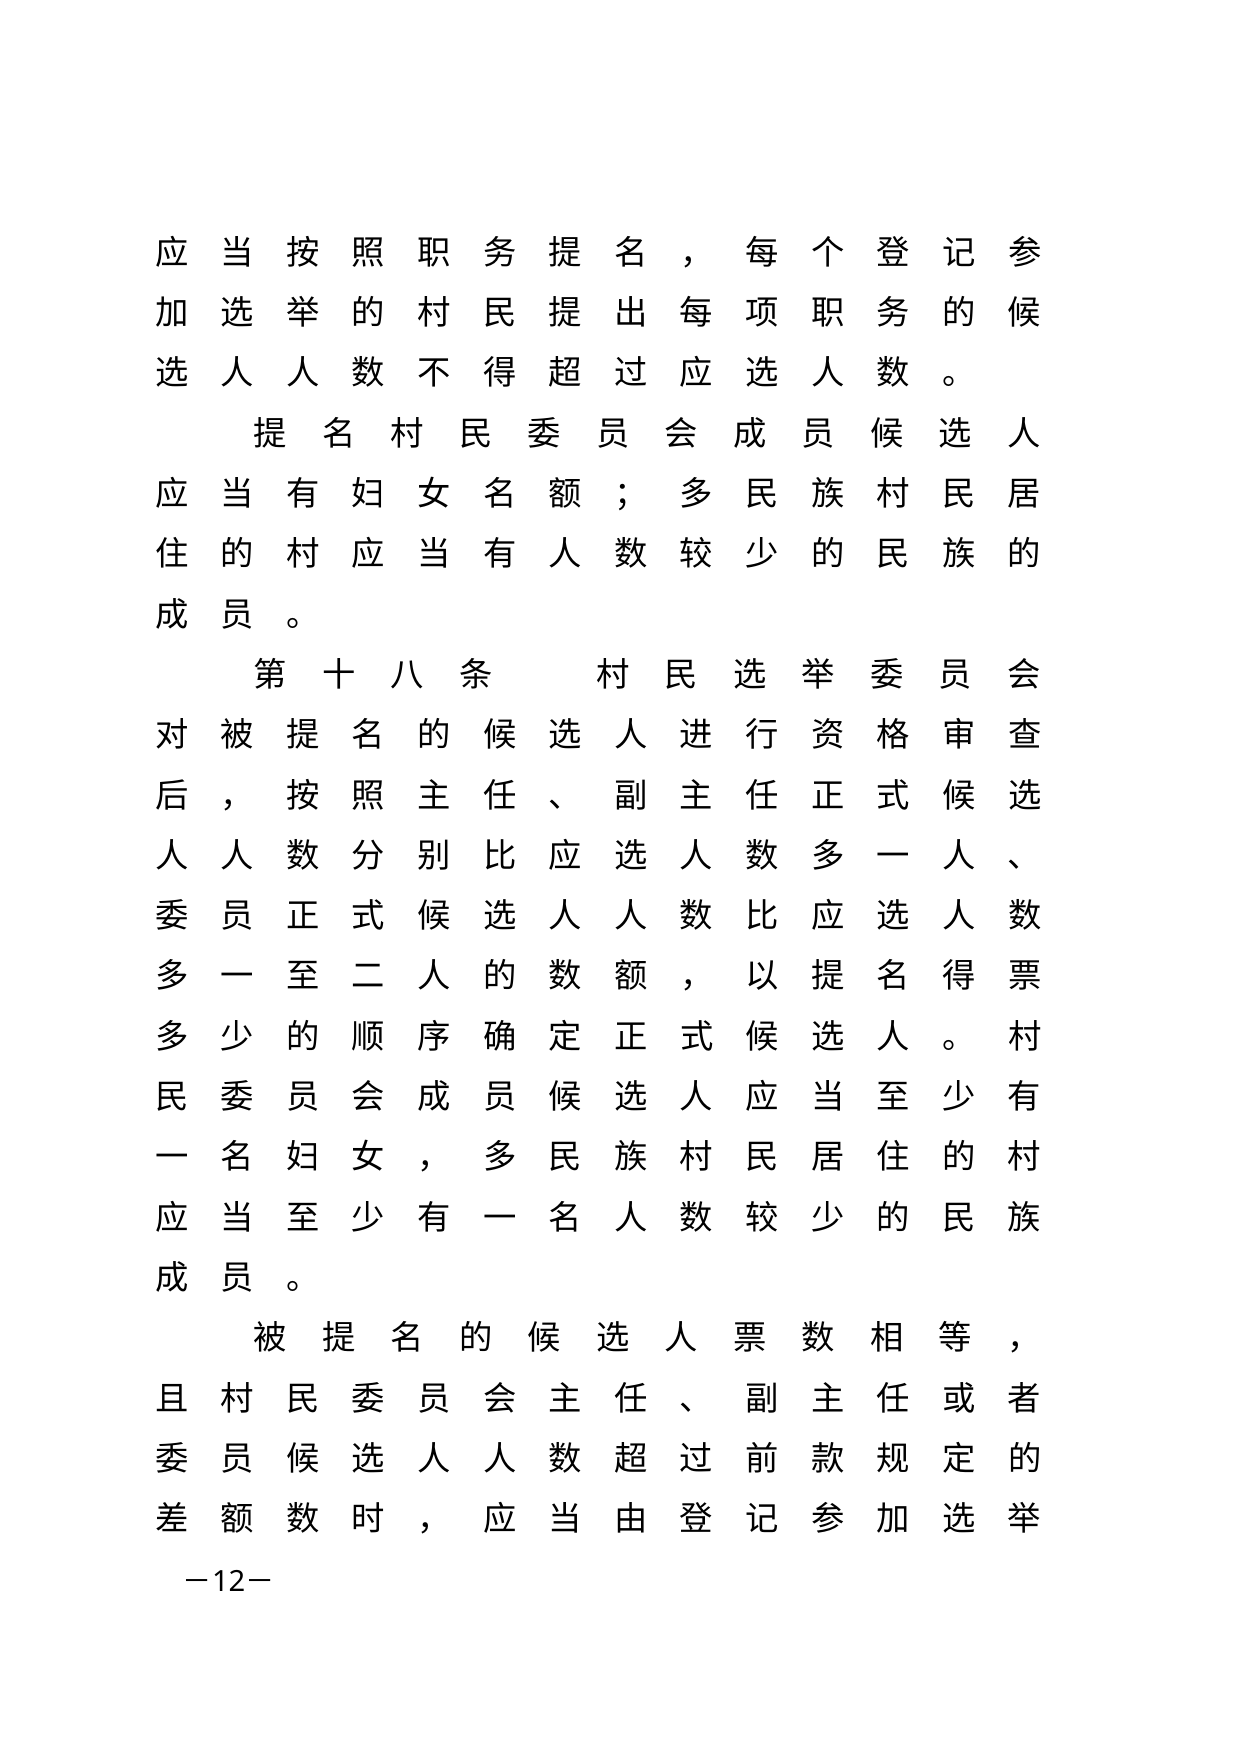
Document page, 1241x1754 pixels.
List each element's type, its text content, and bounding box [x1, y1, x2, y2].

text 提名村民委员会成员候选人应当按照职务提名，每个登记参加选举的村民提出每项职务的候选人人数不得超过应选人数。 [155, 219, 1073, 400]
text 被提名的候选人票数相等，且村民委员会主任、副主任或者委员候选人人数超过前款规定的差额数时，应当由登记参加选举的村民就票数相等的候选人进行再次提名，按照得票多少的顺序确定正式候选人。 [155, 1305, 1073, 1546]
text 第十八条 村民选举委员会对被提名的候选人进行资格审查后，按照主任、副主任正式候选人人数分别比应选人数多一人、委员正式候选人人数比应选人数多一至二人的数额，以提名得票多少的顺序确定正式候选人。村民委员会成员候选人应当至少有一名妇女，多民族村民居住的村应当至少有一名人数较少的民族成员。 [155, 642, 1073, 1305]
text 提名村民委员会成员候选人应当有妇女名额；多民族村民居住的村应当有人数较少的民族的成员。 [155, 400, 1073, 642]
